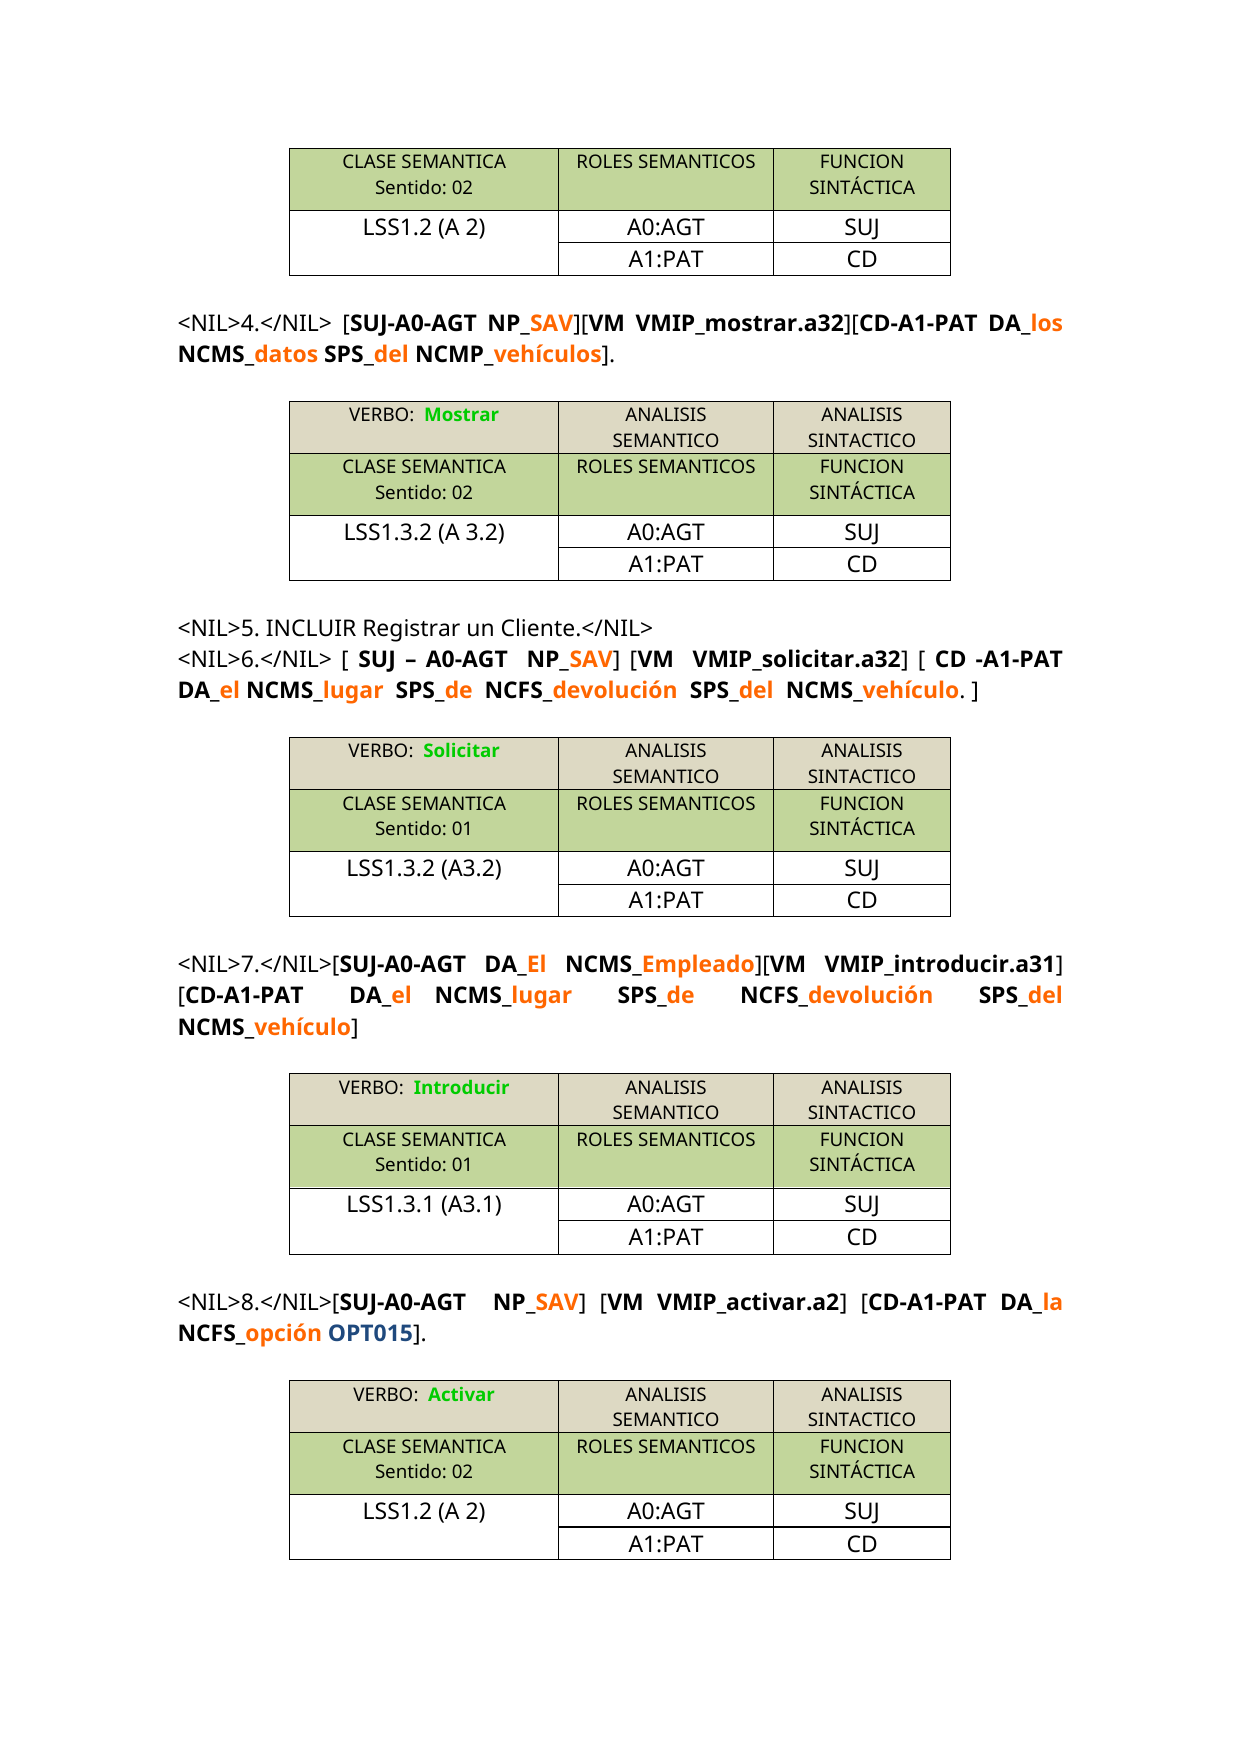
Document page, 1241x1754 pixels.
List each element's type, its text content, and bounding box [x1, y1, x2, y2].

table_cell A0:AGT [559, 852, 773, 883]
table_cell CD [774, 243, 950, 274]
table_cell ROLES SEMANTICOS [559, 1433, 773, 1494]
table_header ANALISIS SINTACTICO [774, 402, 950, 453]
table_cell CD [774, 885, 950, 916]
text <NIL>4.</NIL> [SUJ-A0-AGT NP_SAV][VM VMIP_mostrar.a32][CD-A1-PAT DA_los NCMS_datos SPS_del NCMP_vehículos]. [177, 307, 1063, 369]
table_cell CD [774, 1528, 950, 1559]
table_header ANALISIS SINTACTICO [774, 1381, 950, 1432]
text <NIL>5. INCLUIR Registrar un Cliente.</NIL> [177, 612, 1063, 643]
table_cell SUJ [774, 852, 950, 883]
table_cell A1:PAT [559, 1221, 773, 1254]
table_header ANALISIS SEMANTICO [559, 1381, 773, 1432]
table_cell FUNCION SINTÁCTICA [774, 149, 950, 210]
table_header ANALISIS SINTACTICO [774, 1074, 950, 1125]
table_cell A1:PAT [559, 1528, 773, 1559]
table_cell CLASE SEMANTICA Sentido: 02 [290, 149, 558, 210]
table_cell SUJ [774, 1495, 950, 1526]
table_cell CLASE SEMANTICA Sentido: 01 [290, 790, 558, 851]
text <NIL>6.</NIL> [ SUJ – A0-AGT NP_SAV] [VM VMIP_solicitar.a32] [ CD -A1-PAT DA_el NCMS_lugar SPS_de NCFS_devolución SPS_del NCMS_vehículo. ] [177, 643, 1063, 706]
table_cell A0:AGT [559, 1495, 773, 1526]
table_cell A0:AGT [559, 516, 773, 547]
table_header VERBO: Mostrar [290, 402, 558, 453]
table_cell CLASE SEMANTICA Sentido: 01 [290, 1126, 558, 1187]
table_cell ROLES SEMANTICOS [559, 454, 773, 515]
table_cell CD [774, 548, 950, 579]
table_cell FUNCION SINTÁCTICA [774, 1126, 950, 1187]
table_cell A1:PAT [559, 243, 773, 274]
table_cell A1:PAT [559, 548, 773, 579]
table_header ANALISIS SEMANTICO [559, 402, 773, 453]
table_cell CLASE SEMANTICA Sentido: 02 [290, 1433, 558, 1494]
table_cell FUNCION SINTÁCTICA [774, 790, 950, 851]
table_cell LSS1.3.2 (A3.2) [290, 852, 558, 916]
table_cell LSS1.2 (A 2) [290, 211, 558, 274]
table_header ANALISIS SEMANTICO [559, 1074, 773, 1125]
table_cell LSS1.3.2 (A 3.2) [290, 516, 558, 579]
table_cell A1:PAT [559, 885, 773, 916]
table_cell ROLES SEMANTICOS [559, 790, 773, 851]
table_cell SUJ [774, 211, 950, 242]
table_header VERBO: Solicitar [290, 738, 558, 789]
table_cell SUJ [774, 1189, 950, 1220]
table_cell CLASE SEMANTICA Sentido: 02 [290, 454, 558, 515]
table_header VERBO: Activar [290, 1381, 558, 1432]
table_cell A0:AGT [559, 1189, 773, 1220]
table_cell A0:AGT [559, 211, 773, 242]
table_cell FUNCION SINTÁCTICA [774, 454, 950, 515]
table_cell FUNCION SINTÁCTICA [774, 1433, 950, 1494]
table_cell ROLES SEMANTICOS [559, 149, 773, 210]
table_header VERBO: Introducir [290, 1074, 558, 1125]
text <NIL>8.</NIL>[SUJ-A0-AGT NP_SAV] [VM VMIP_activar.a2] [CD-A1-PAT DA_la NCFS_opción OPT015]. [177, 1286, 1063, 1348]
text <NIL>7.</NIL>[SUJ-A0-AGT DA_El NCMS_Empleado][VM VMIP_introducir.a31][CD-A1-PAT DA_el NCMS_lugar SPS_de NCFS_devolución SPS_del NCMS_vehículo] [177, 948, 1063, 1042]
table_cell LSS1.2 (A 2) [290, 1495, 558, 1559]
table_header ANALISIS SINTACTICO [774, 738, 950, 789]
table_cell SUJ [774, 516, 950, 547]
table_cell CD [774, 1221, 950, 1254]
table_cell ROLES SEMANTICOS [559, 1126, 773, 1187]
table_header ANALISIS SEMANTICO [559, 738, 773, 789]
table_cell LSS1.3.1 (A3.1) [290, 1189, 558, 1254]
